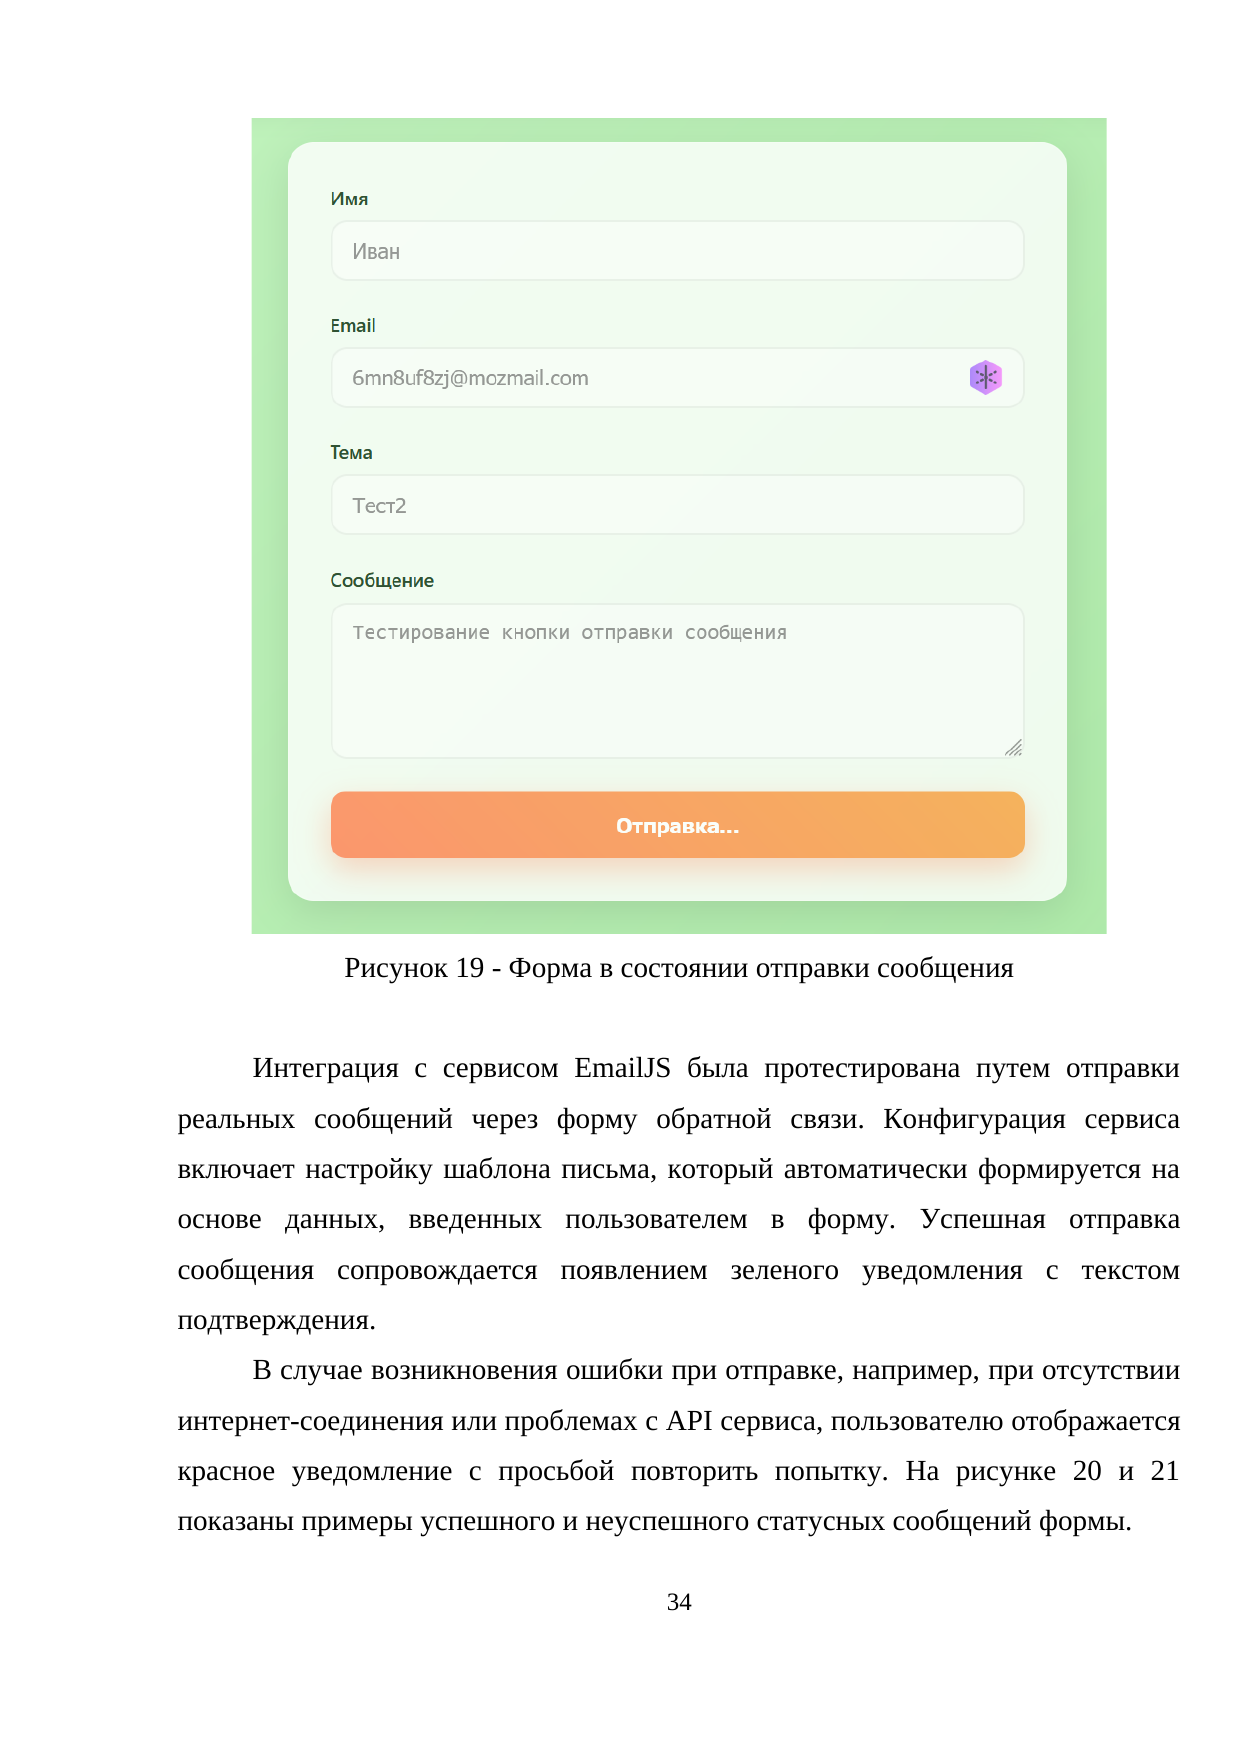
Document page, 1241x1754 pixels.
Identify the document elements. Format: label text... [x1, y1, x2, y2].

text Интеграция с сервисом EmailJS была протестирована путем отправки реальных сообщений через форму обратной связи. Конфигурация сервиса включает настройку шаблона письма, который автоматически формируется на основе данных, введенных пользователем в форму. Успешная отправка сообщения сопровождается появлением зеленого уведомления с текстом подтверждения. [177, 1051, 1181, 1336]
picture [251, 118, 1107, 934]
text Рисунок 19 - Форма в состоянии отправки сообщения [177, 950, 1181, 983]
text В случае возникновения ошибки при отправке, например, при отсутствии интернет-соединения или проблемах с API сервиса, пользователю отображается красное уведомление с просьбой повторить попытку. На рисунке 20 и 21 показаны примеры успешного и неуспешного статусных сообщений формы. [177, 1352, 1181, 1537]
